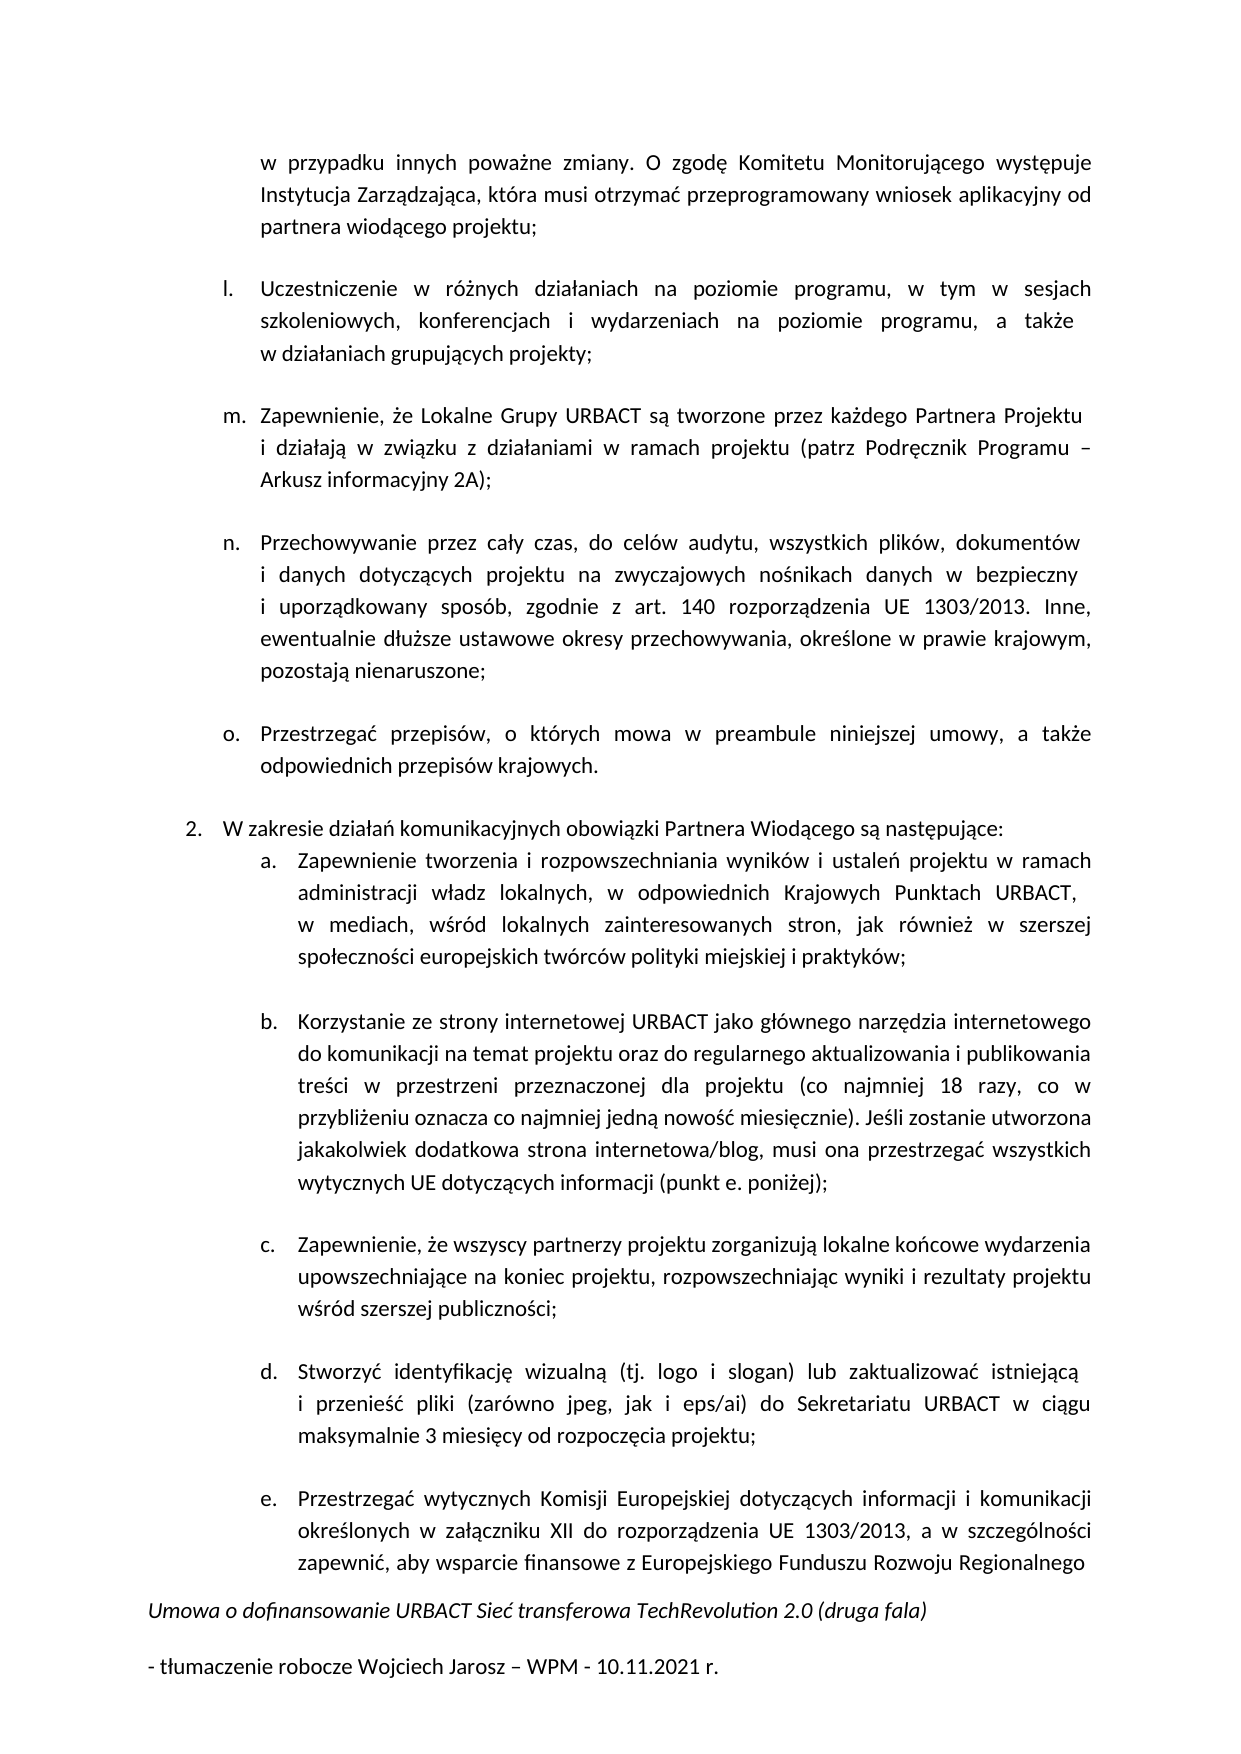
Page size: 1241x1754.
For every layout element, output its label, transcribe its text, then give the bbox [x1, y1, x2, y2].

list Stworzyć identyfikację wizualną (tj. logo i slogan) lub zaktualizować istniejącą i przenieść pliki (zarówno jpeg, jak i eps/ai) do Sekretariatu URBACT w ciągu maksymalnie 3 miesięcy od rozpoczęcia projektu; [260, 1357, 1093, 1449]
list Korzystanie ze strony internetowej URBACT jako głównego narzędzia internetowego do komunikacji na temat projektu oraz do regularnego aktualizowania i publikowania treści w przestrzeni przeznaczonej dla projektu (co najmniej 18 razy, co w przybliżeniu oznacza co najmniej jedną nowość miesięcznie). Jeśli zostanie utworzona jakakolwiek dodatkowa strona internetowa/blog, musi ona przestrzegać wszystkich wytycznych UE dotyczących informacji (punkt e. poniżej); [260, 1007, 1093, 1196]
list Przestrzegać przepisów, o których mowa w preambule niniejszej umowy, a także odpowiednich przepisów krajowych. [223, 719, 1093, 779]
list Uczestniczenie w różnych działaniach na poziomie programu, w tym w sesjach szkoleniowych, konferencjach i wydarzeniach na poziomie programu, a także w działaniach grupujących projekty; [223, 274, 1093, 367]
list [260, 1484, 1093, 1576]
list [223, 148, 1093, 240]
list Zapewnienie, że Lokalne Grupy URBACT są tworzone przez każdego Partnera Projektu i działają w związku z działaniami w ramach projektu (patrz Podręcznik Programu – Arkusz informacyjny 2A); [223, 401, 1093, 493]
list Zapewnienie, że wszyscy partnerzy projektu zorganizują lokalne końcowe wydarzenia upowszechniające na koniec projektu, rozpowszechniając wyniki i rezultaty projektu wśród szerszej publiczności; [260, 1230, 1093, 1322]
list Przechowywanie przez cały czas, do celów audytu, wszystkich plików, dokumentów i danych dotyczących projektu na zwyczajowych nośnikach danych w bezpieczny i uporządkowany sposób, zgodnie z art. 140 rozporządzenia UE 1303/2013. Inne, ewentualnie dłuższe ustawowe okresy przechowywania, określone w prawie krajowym, pozostają nienaruszone; [223, 528, 1093, 685]
list W zakresie działań komunikacyjnych obowiązki Partnera Wiodącego są następujące: [185, 814, 1093, 842]
list Zapewnienie tworzenia i rozpowszechniania wyników i ustaleń projektu w ramach administracji władz lokalnych, w odpowiednich Krajowych Punktach URBACT, w mediach, wśród lokalnych zainteresowanych stron, jak również w szerszej społeczności europejskich twórców polityki miejskiej i praktyków; [260, 846, 1093, 970]
